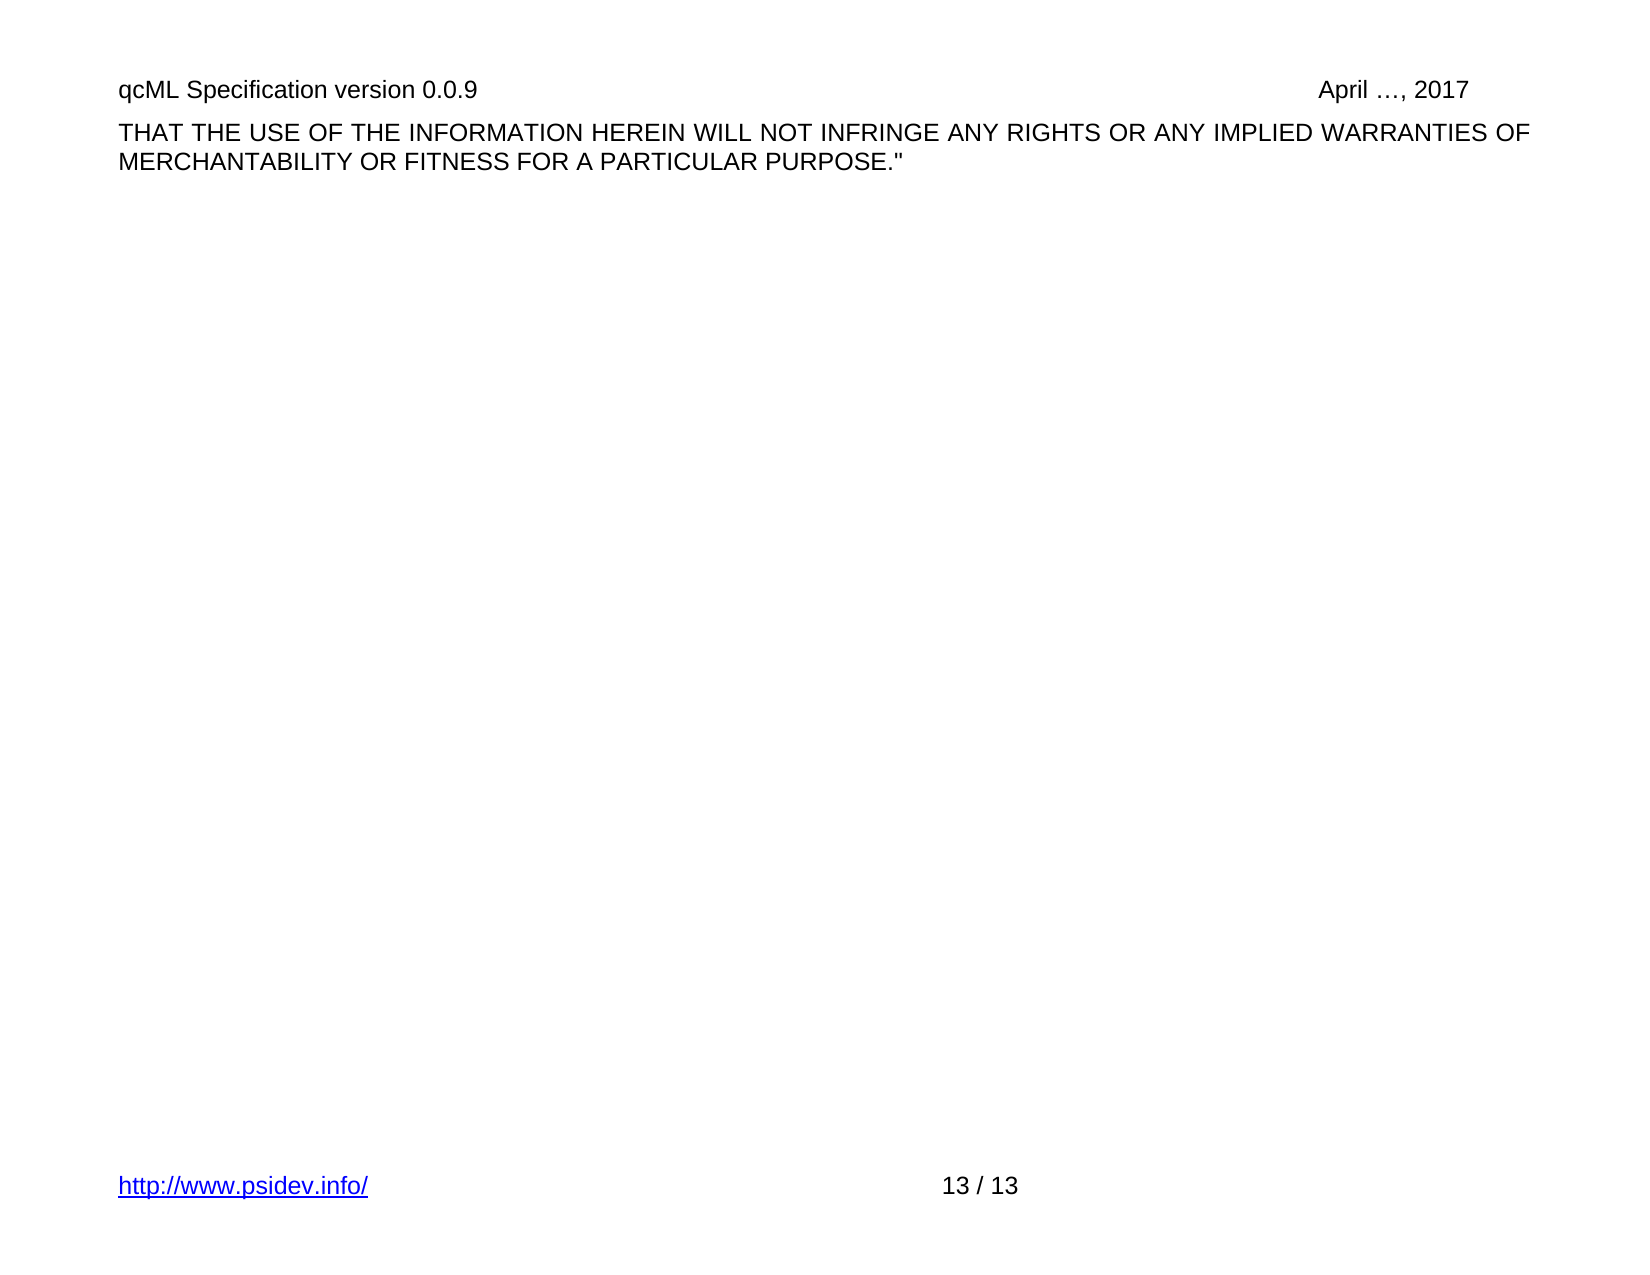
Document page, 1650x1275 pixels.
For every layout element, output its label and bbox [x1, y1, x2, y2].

text [118, 118, 1532, 176]
